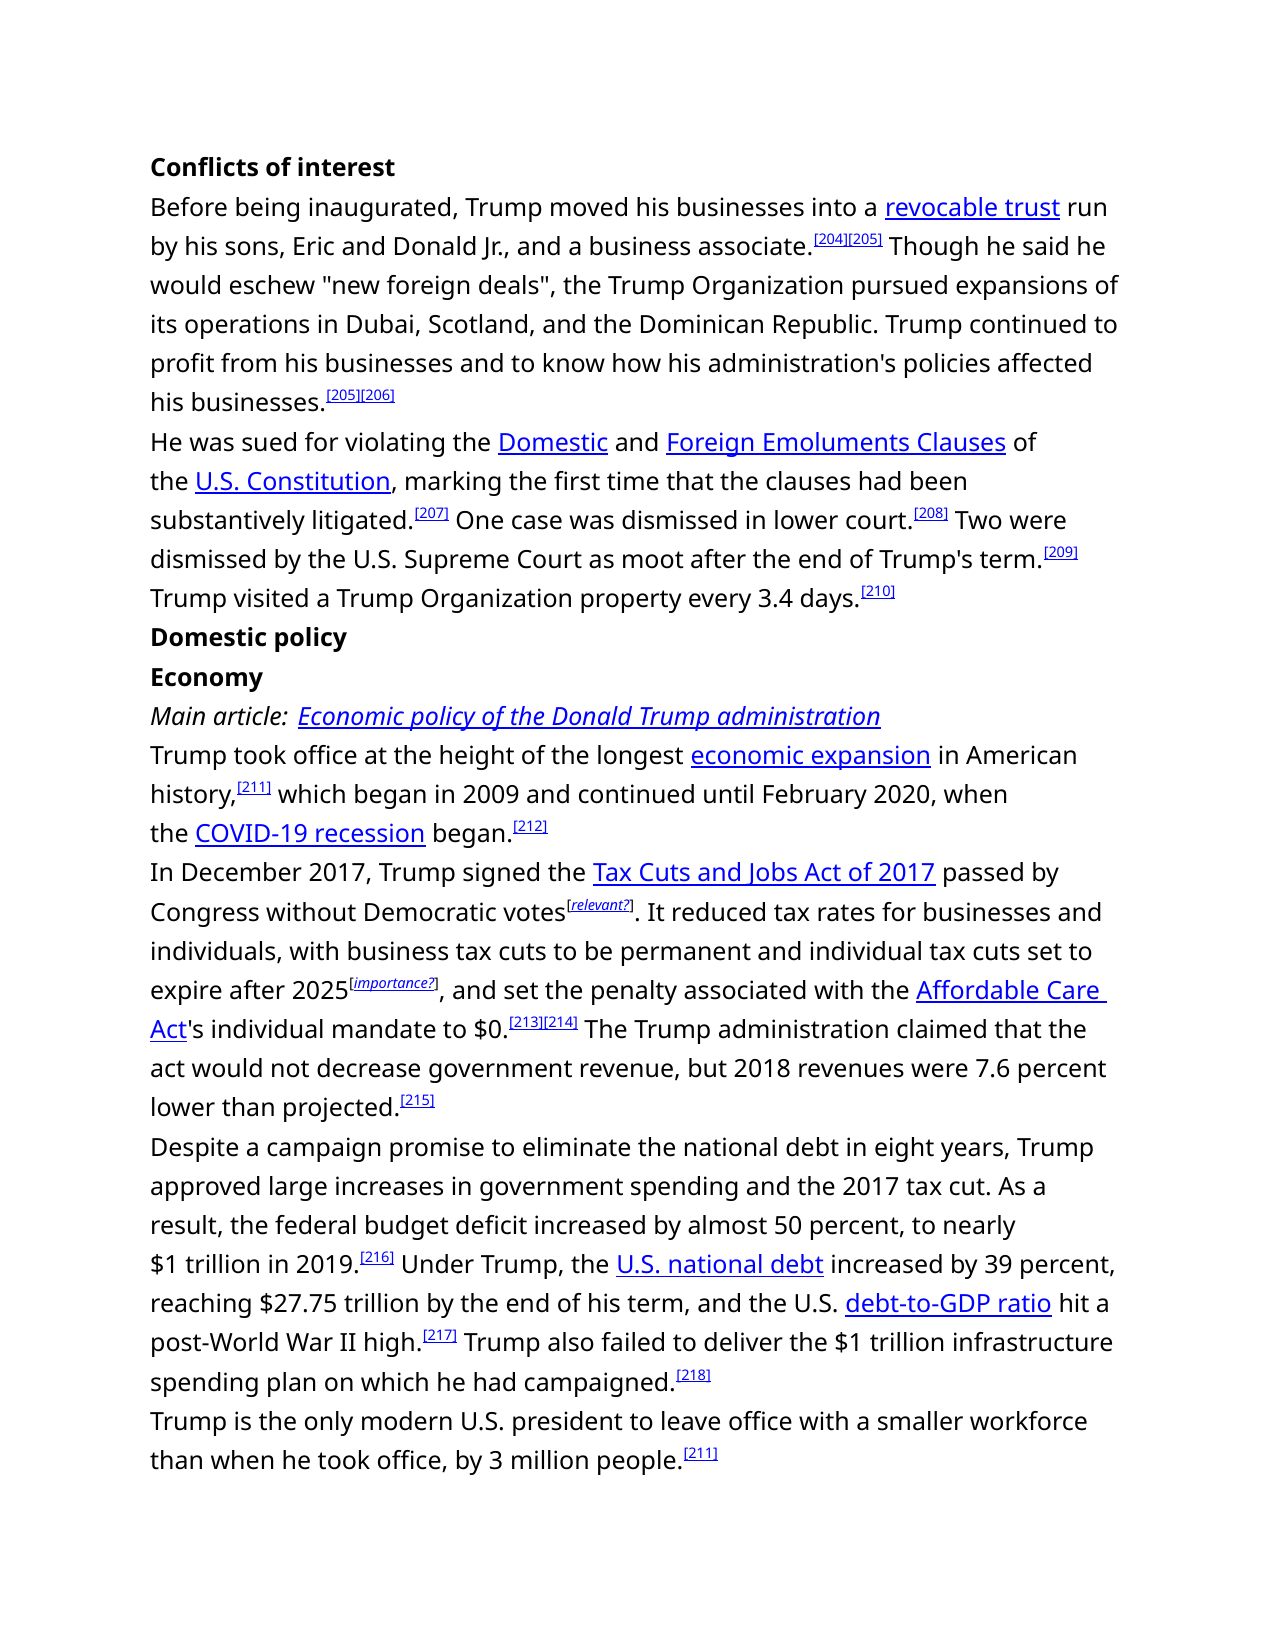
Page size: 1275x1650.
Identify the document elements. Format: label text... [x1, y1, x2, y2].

text Trump is the only modern U.S. president to leave office with a smaller workforce than when he took office, by 3 million people.[211] [150, 1403, 1125, 1477]
text Economy [150, 659, 1125, 693]
text In December 2017, Trump signed the Tax Cuts and Jobs Act of 2017 passed by Congress without Democratic votes[relevant?]. It reduced tax rates for businesses and individuals, with business tax cuts to be permanent and individual tax cuts set to expire after 2025[importance?], and set the penalty associated with the Affordable Care Act's individual mandate to $0.[213][214] The Trump administration claimed that the act would not decrease government revenue, but 2018 revenues were 7.6 percent lower than projected.[215] [150, 855, 1125, 1124]
text Domestic policy [150, 620, 1125, 654]
text Trump took office at the height of the longest economic expansion in American history,[211] which began in 2009 and continued until February 2020, when the COVID-19 recession began.[212] [150, 737, 1125, 850]
text He was sued for violating the Domestic and Foreign Emoluments Clauses of the U.S. Constitution, marking the first time that the clauses had been substantively litigated.[207] One case was dismissed in lower court.[208] Two were dismissed by the U.S. Supreme Court as moot after the end of Trump's term.[209] [150, 424, 1125, 576]
text Conflicts of interest [150, 150, 1125, 184]
text Despite a campaign promise to eliminate the national debt in eight years, Trump approved large increases in government spending and the 2017 tax cut. As a result, the federal budget deficit increased by almost 50 percent, to nearly $1 trillion in 2019.[216] Under Trump, the U.S. national debt increased by 39 percent, reaching $27.75 trillion by the end of his term, and the U.S. debt-to-GDP ratio hit a post-World War II high.[217] Trump also failed to deliver the $1 trillion infrastructure spending plan on which he had campaigned.[218] [150, 1129, 1125, 1398]
text Main article: Economic policy of the Donald Trump administration [150, 698, 1125, 732]
text Before being inaugurated, Trump moved his businesses into a revocable trust run by his sons, Eric and Donald Jr., and a business associate.[204][205] Though he said he would eschew "new foreign deals", the Trump Organization pursued expansions of its operations in Dubai, Scotland, and the Dominican Republic. Trump continued to profit from his businesses and to know how his administration's policies affected his businesses.[205][206] [150, 189, 1125, 419]
text Trump visited a Trump Organization property every 3.4 days.[210] [150, 581, 1125, 615]
